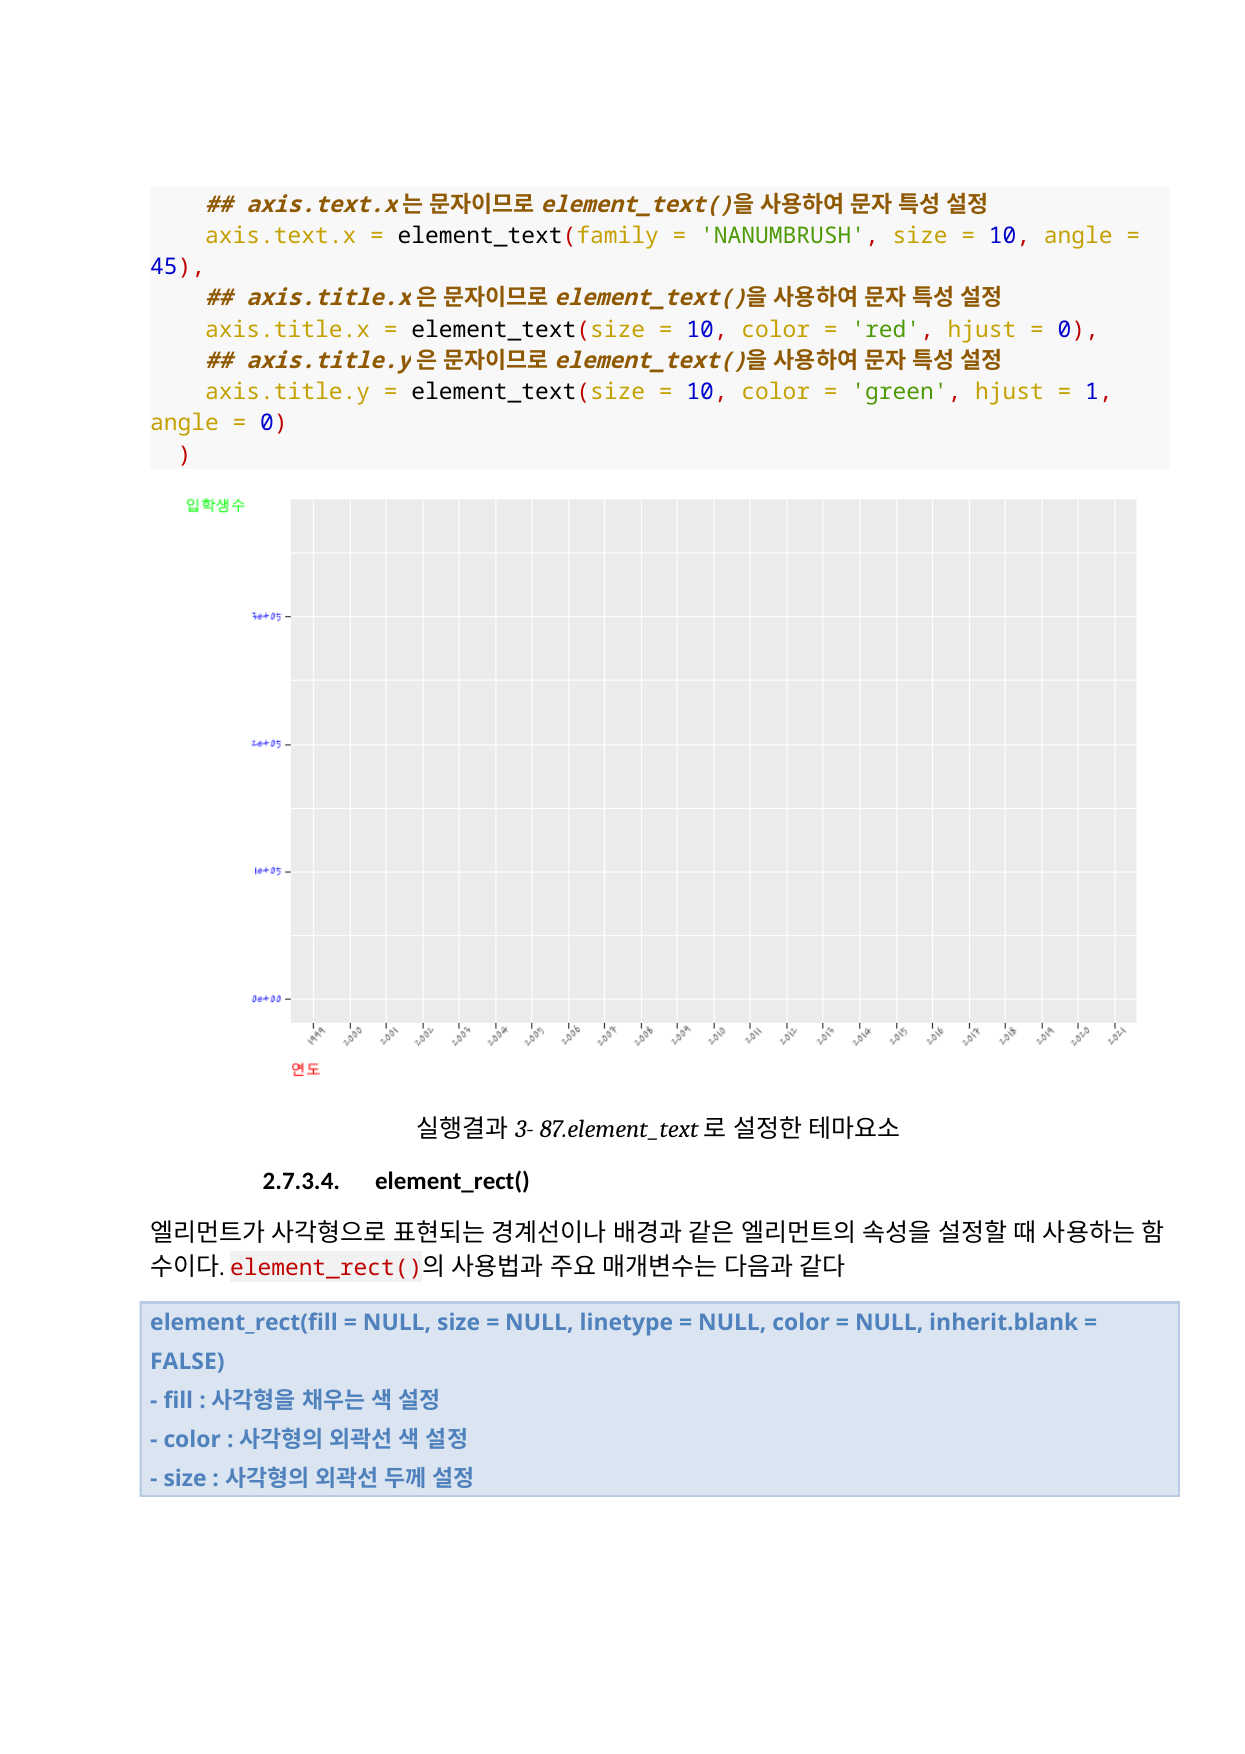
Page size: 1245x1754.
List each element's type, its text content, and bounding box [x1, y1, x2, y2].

subtitle element_rect() [262, 1165, 1170, 1196]
text 엘리먼트가 사각형으로 표현되는 경계선이나 배경과 같은 엘리먼트의 속성을 설정할 때 사용하는 함수이다. element_rect()의 사용법과 주요 매개변수는 다음과 같다 [150, 1214, 1170, 1283]
text 실행결과 3- .element_text로 설정한 테마요소 [150, 1110, 1170, 1144]
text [150, 187, 1170, 469]
picture [172, 489, 1148, 1090]
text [142, 1304, 1178, 1495]
